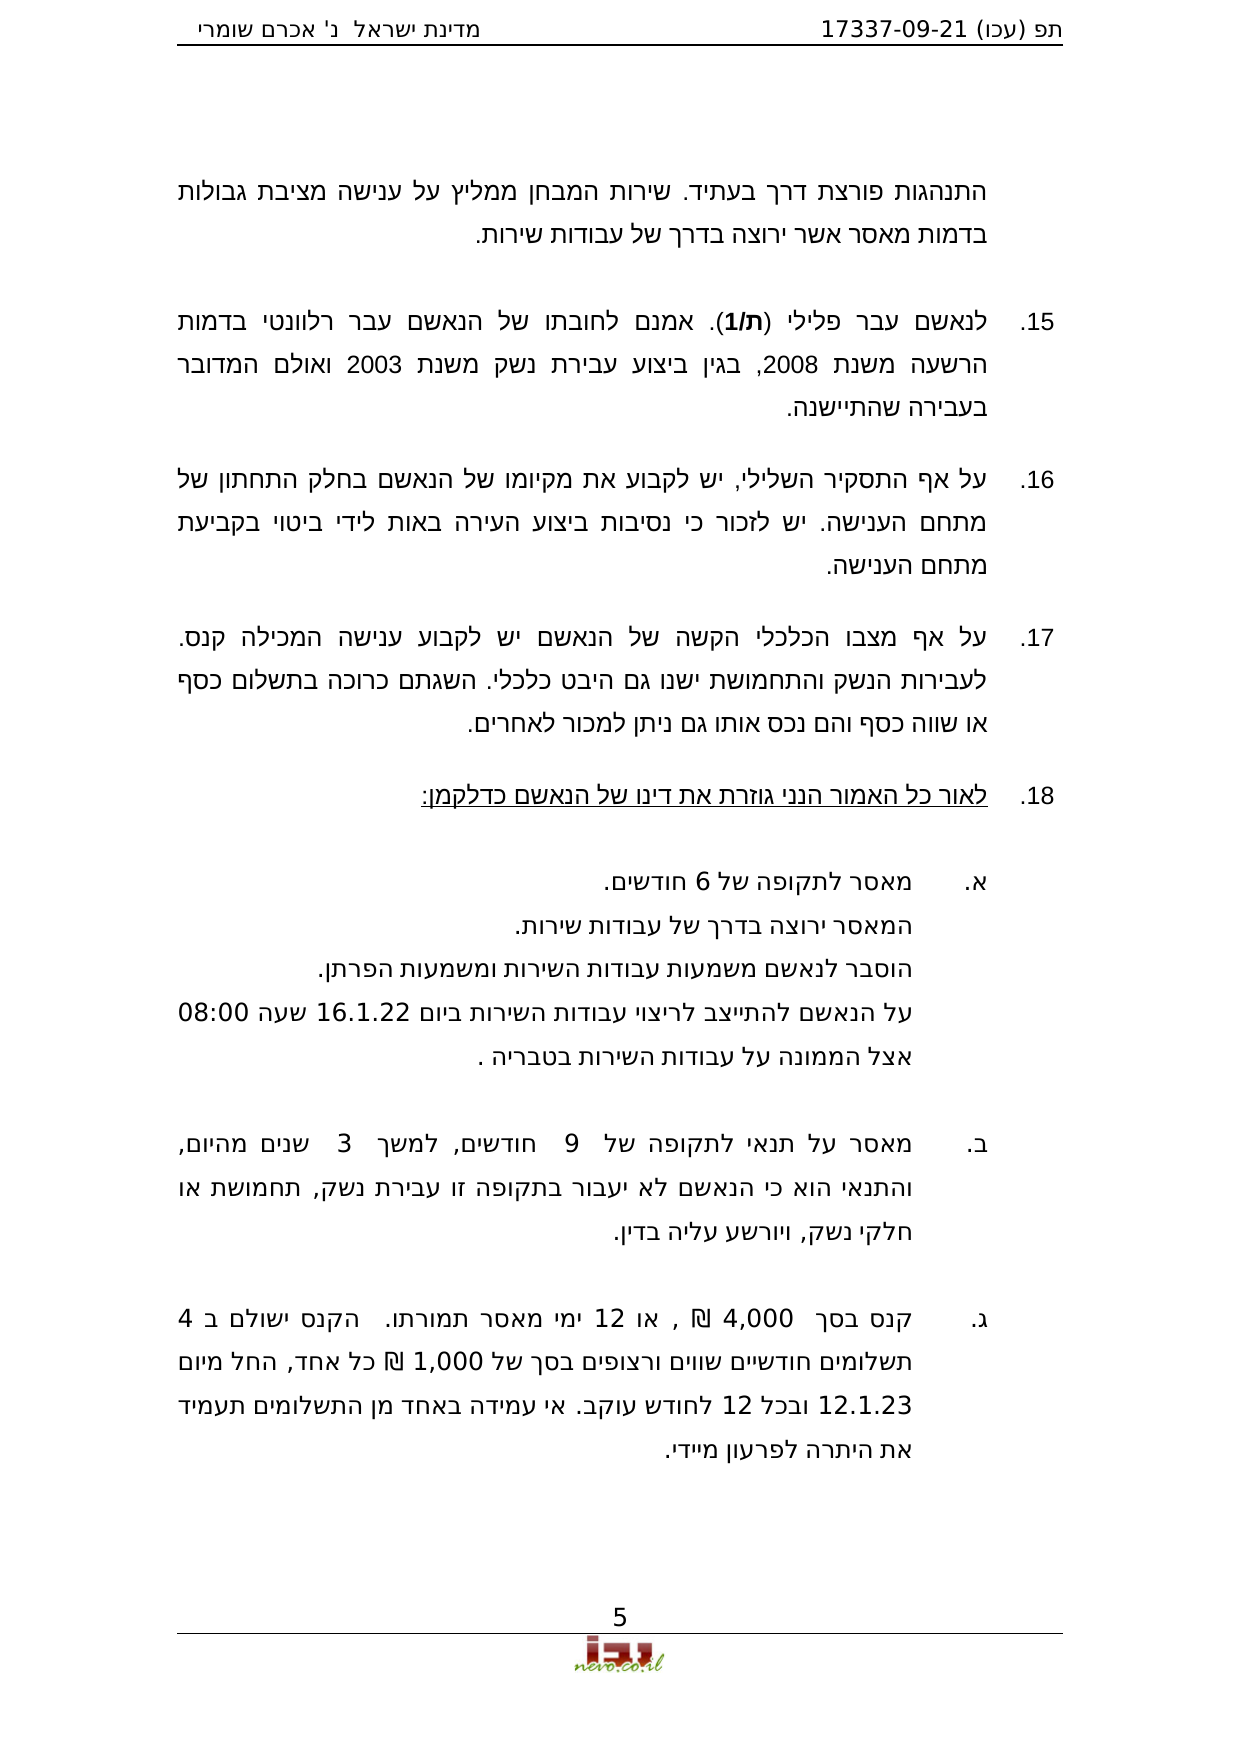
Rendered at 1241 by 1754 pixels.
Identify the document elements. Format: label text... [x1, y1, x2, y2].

text ב. מאסר על תנאי לתקופה של 9 חודשים, למשך 3 שנים מהיום, והתנאי הוא כי הנאשם לא יעבור בתקופה זו עבירת נשק, תחמושת או חלקי נשק, ויורשע עליה בדין. [177, 1129, 988, 1246]
list על אף מצבו הכלכלי הקשה של הנאשם יש לקבוע ענישה המכילה קנס. לעבירות הנשק והתחמושת ישנו גם היבט כלכלי. השגתם כרוכה בתשלום כסף או שווה כסף והם נכס אותו גם ניתן למכור לאחרים. [177, 623, 1054, 738]
picture [574, 1635, 666, 1673]
text ג. קנס בסך 4,000 ₪ , או 12 ימי מאסר תמורתו. הקנס ישולם ב 4 תשלומים חודשיים שווים ורצופים בסך של 1,000 ₪ כל אחד, החל מיום 12.1.23 ובכל 12 לחודש עוקב. אי עמידה באחד מן התשלומים תעמיד את היתרה לפרעון מיידי. [177, 1304, 988, 1464]
list על אף התסקיר השלילי, יש לקבוע את מקיומו של הנאשם בחלק התחתון של מתחם הענישה. יש לזכור כי נסיבות ביצוע העירה באות לידי ביטוי בקביעת מתחם הענישה. [177, 465, 1054, 580]
list לנאשם עבר פלילי (ת/1). אמנם לחובתו של הנאשם עבר רלוונטי בדמות הרשעה משנת 2008, בגין ביצוע עבירת נשק משנת 2003 ואולם המדובר בעבירה שהתיישנה. [177, 307, 1054, 422]
list מאסר לתקופה של 6 חודשים. [177, 867, 988, 896]
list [177, 177, 1054, 249]
list לאור כל האמור הנני גוזרת את דינו של הנאשם כדלקמן: [177, 781, 1054, 810]
text על הנאשם להתייצב לריצוי עבודות השירות ביום 16.1.22 שעה 08:00 אצל הממונה על עבודות השירות בטבריה . [177, 998, 913, 1071]
text הוסבר לנאשם משמעות עבודות השירות ומשמעות הפרתן. [177, 955, 988, 984]
list המאסר ירוצה בדרך של עבודות שירות. [177, 911, 913, 940]
